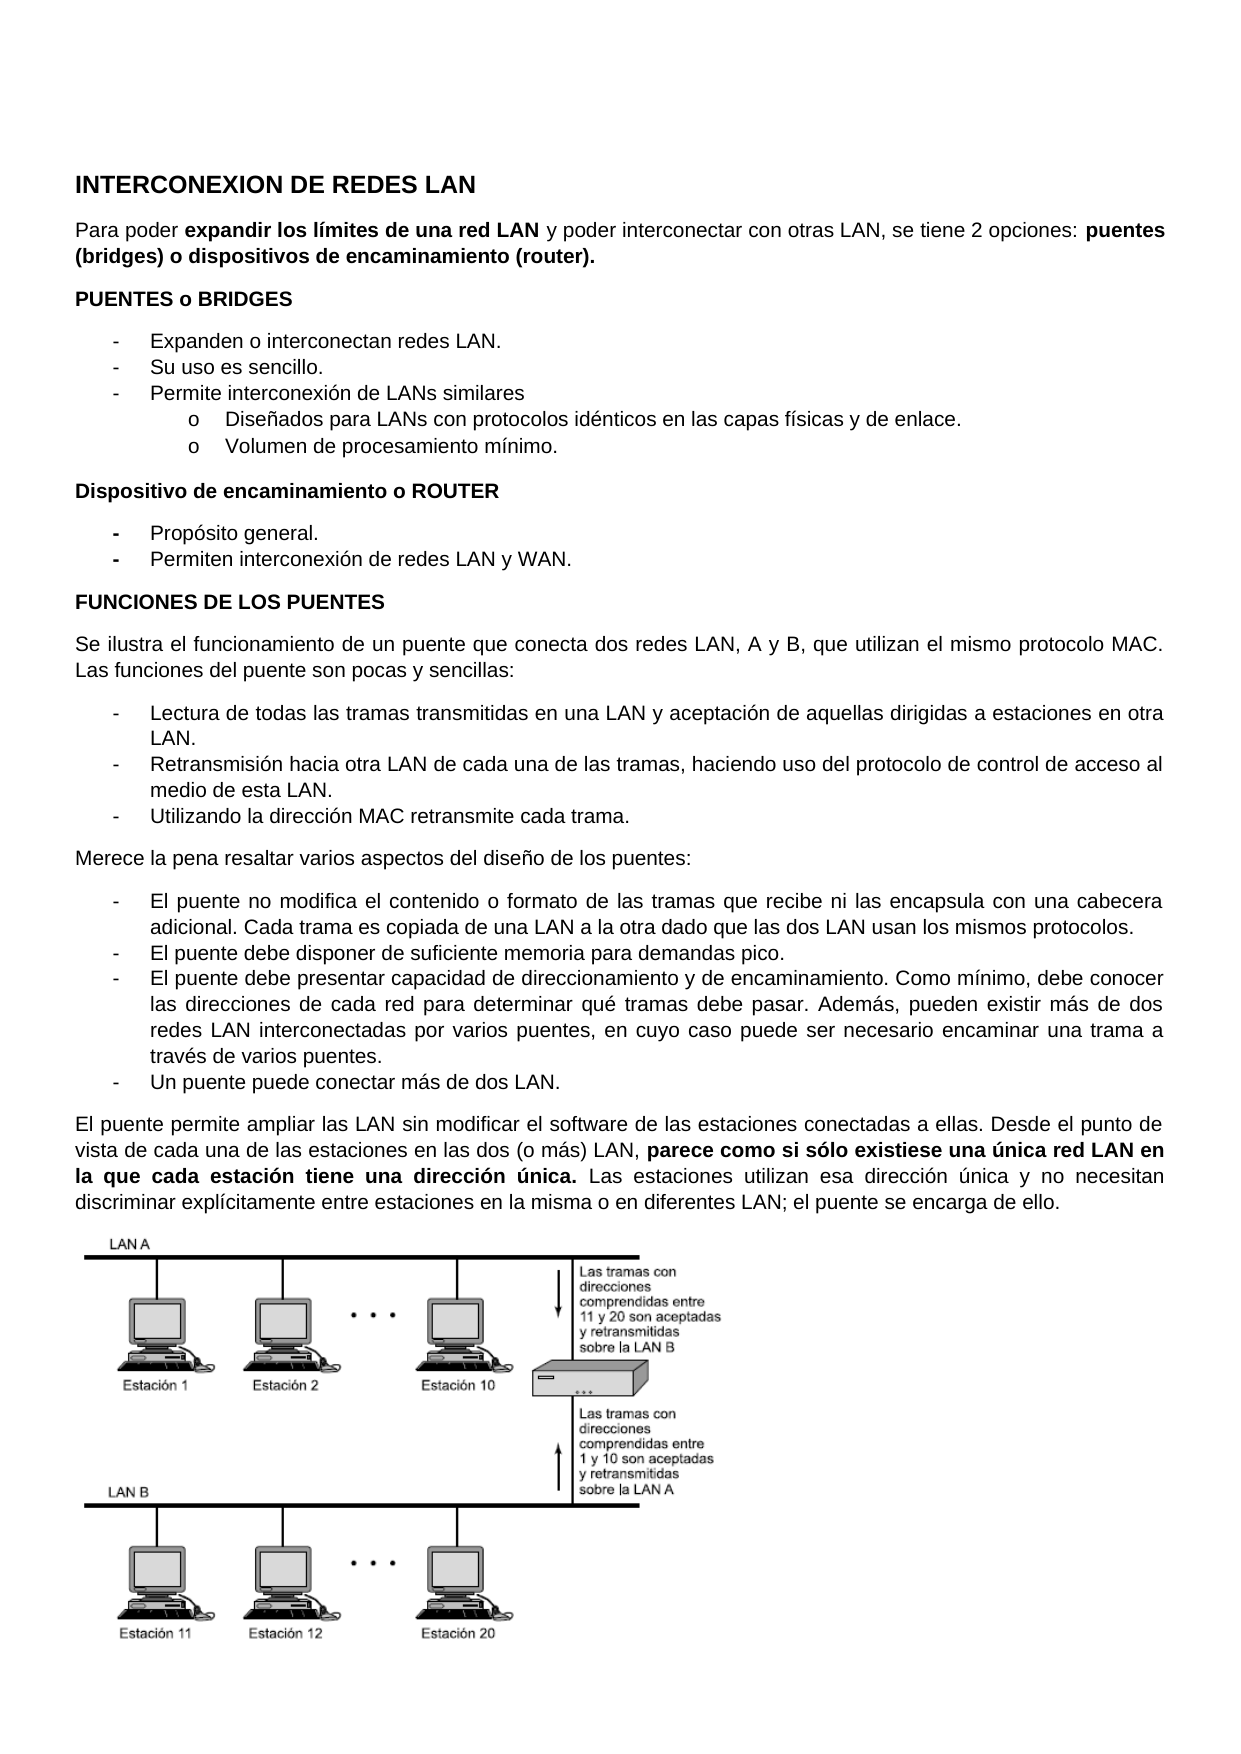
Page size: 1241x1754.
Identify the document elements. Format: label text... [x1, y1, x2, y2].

list Propósito general. [112, 521, 1165, 545]
text Dispositivo de encaminamiento o ROUTER [75, 479, 1165, 503]
list Utilizando la dirección MAC retransmite cada trama. [112, 804, 1165, 828]
list El puente debe presentar capacidad de direccionamiento y de encaminamiento. Como mínimo, debe conocer las direcciones de cada red para determinar qué tramas debe pasar. Además, pueden existir más de dos redes LAN interconectadas por varios puentes, en cuyo caso puede ser necesario encaminar una trama a través de varios puentes. [112, 966, 1165, 1068]
list El puente debe disponer de suficiente memoria para demandas pico. [112, 940, 1165, 964]
list Diseñados para LANs con protocolos idénticos en las capas físicas y de enlace. [187, 406, 1165, 432]
text FUNCIONES DE LOS PUENTES [75, 589, 1165, 613]
list Un puente puede conectar más de dos LAN. [112, 1069, 1165, 1093]
list El puente no modifica el contenido o formato de las tramas que recibe ni las encapsula con una cabecera adicional. Cada trama es copiada de una LAN a la otra dado que las dos LAN usan los mismos protocolos. [112, 889, 1165, 938]
list Permite interconexión de LANs similares [112, 381, 1165, 404]
picture [75, 1232, 732, 1647]
list Expanden o interconectan redes LAN. [112, 329, 1165, 353]
text PUENTES o BRIDGES [75, 286, 1165, 310]
list Permiten interconexión de redes LAN y WAN. [112, 547, 1165, 571]
text Para poder expandir los límites de una red LAN y poder interconectar con otras LAN, se tiene 2 opciones: puentes (bridges) o dispositivos de encaminamiento (router). [75, 218, 1165, 268]
text El puente permite ampliar las LAN sin modificar el software de las estaciones conectadas a ellas. Desde el punto de vista de cada una de las estaciones en las dos (o más) LAN, parece como si sólo existiese una única red LAN en la que cada estación tiene una dirección única. Las estaciones utilizan esa dirección única y no necesitan discriminar explícitamente entre estaciones en la misma o en diferentes LAN; el puente se encarga de ello. [75, 1112, 1165, 1213]
list Lectura de todas las tramas transmitidas en una LAN y aceptación de aquellas dirigidas a estaciones en otra LAN. [112, 700, 1165, 750]
text INTERCONEXION DE REDES LAN [75, 170, 1165, 199]
text Se ilustra el funcionamiento de un puente que conecta dos redes LAN, A y B, que utilizan el mismo protocolo MAC. Las funciones del puente son pocas y sencillas: [75, 632, 1165, 682]
text Merece la pena resaltar varios aspectos del diseño de los puentes: [75, 846, 1165, 870]
list Volumen de procesamiento mínimo. [187, 434, 1165, 460]
list Retransmisión hacia otra LAN de cada una de las tramas, haciendo uso del protocolo de control de acceso al medio de esta LAN. [112, 752, 1165, 802]
list Su uso es sencillo. [112, 355, 1165, 379]
